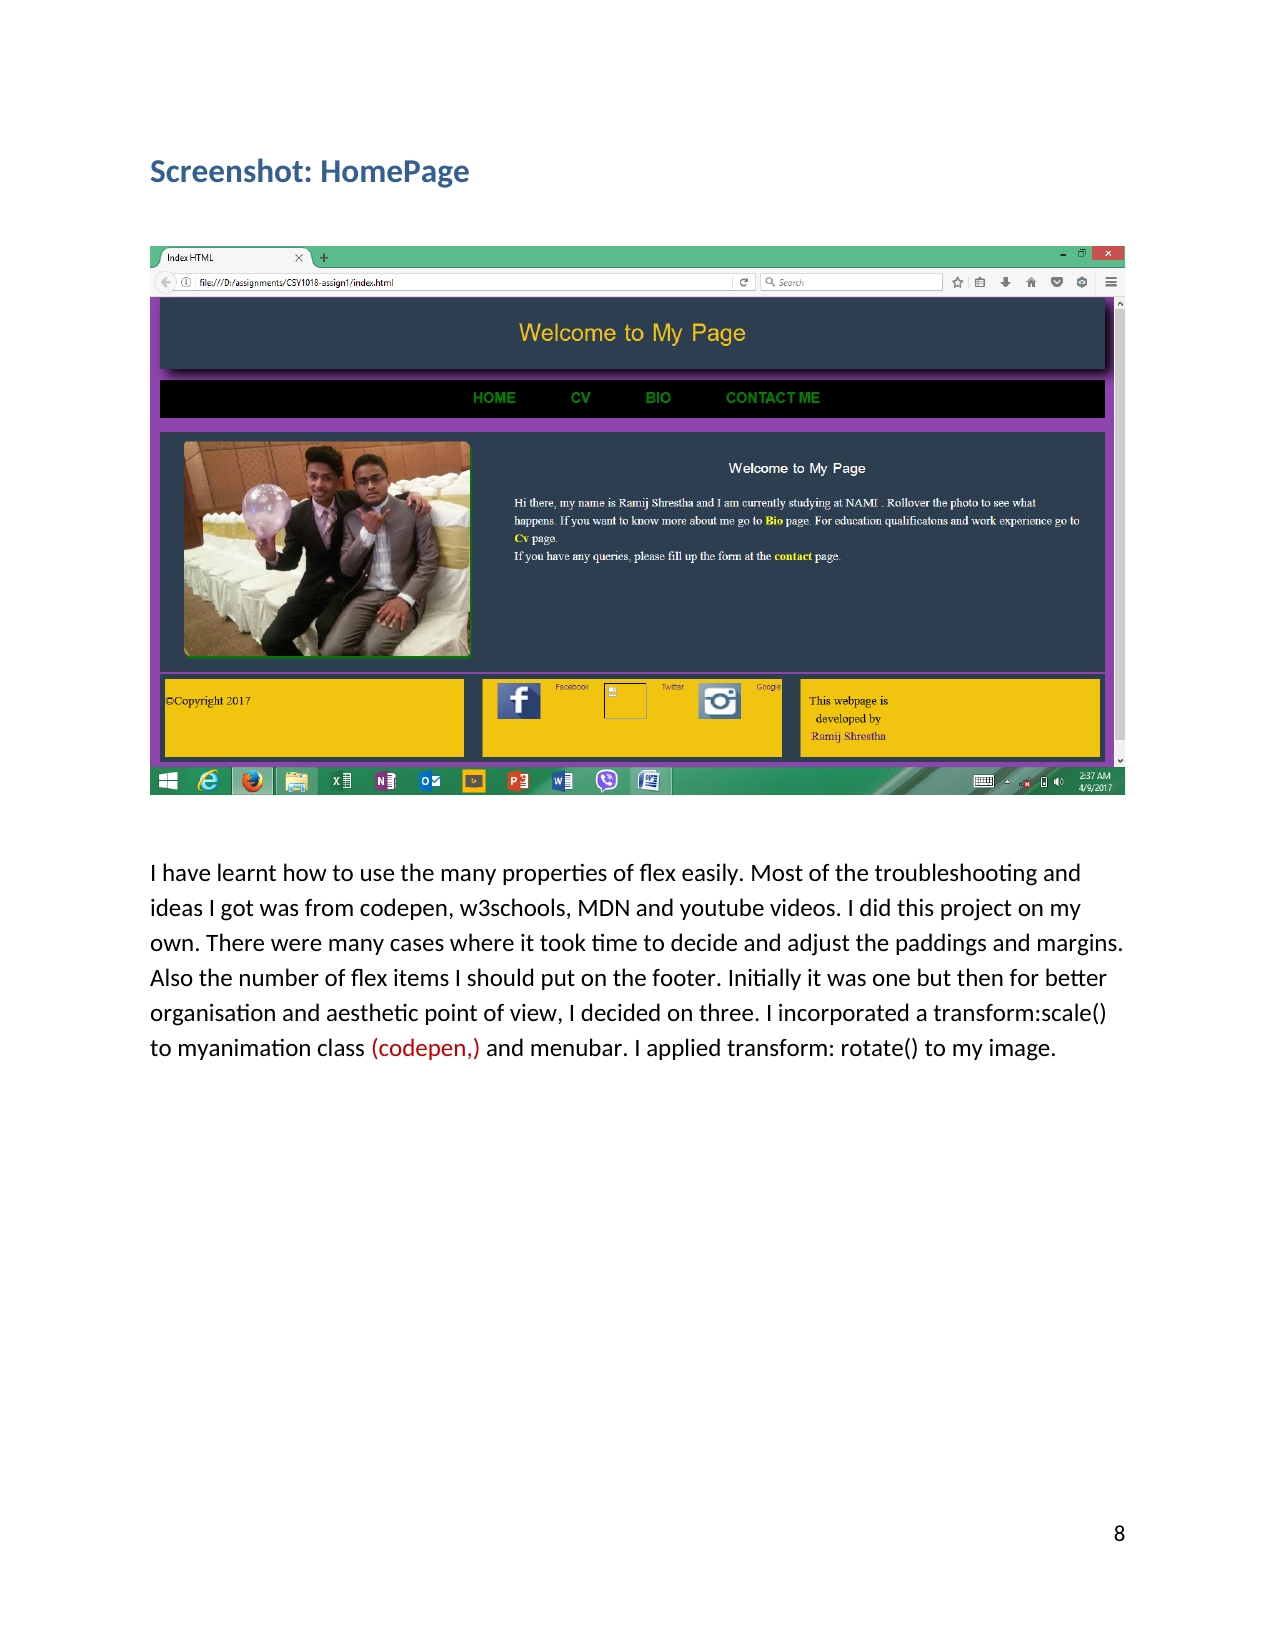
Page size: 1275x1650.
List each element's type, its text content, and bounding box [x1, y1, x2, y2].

subtitle Screenshot: HomePage [150, 150, 1125, 191]
picture [150, 246, 1125, 795]
text I have learnt how to use the many properties of flex easily. Most of the troubleshooting and ideas I got was from codepen, w3schools, MDN and youtube videos. I did this project on my own. There were many cases where it took time to decide and adjust the paddings and margins. Also the number of flex items I should put on the footer. Initially it was one but then for better organisation and aesthetic point of view, I decided on three. I incorporated a transform:scale() to myanimation class (codepen,) and menubar. I applied transform: rotate() to my image. [150, 857, 1125, 1062]
